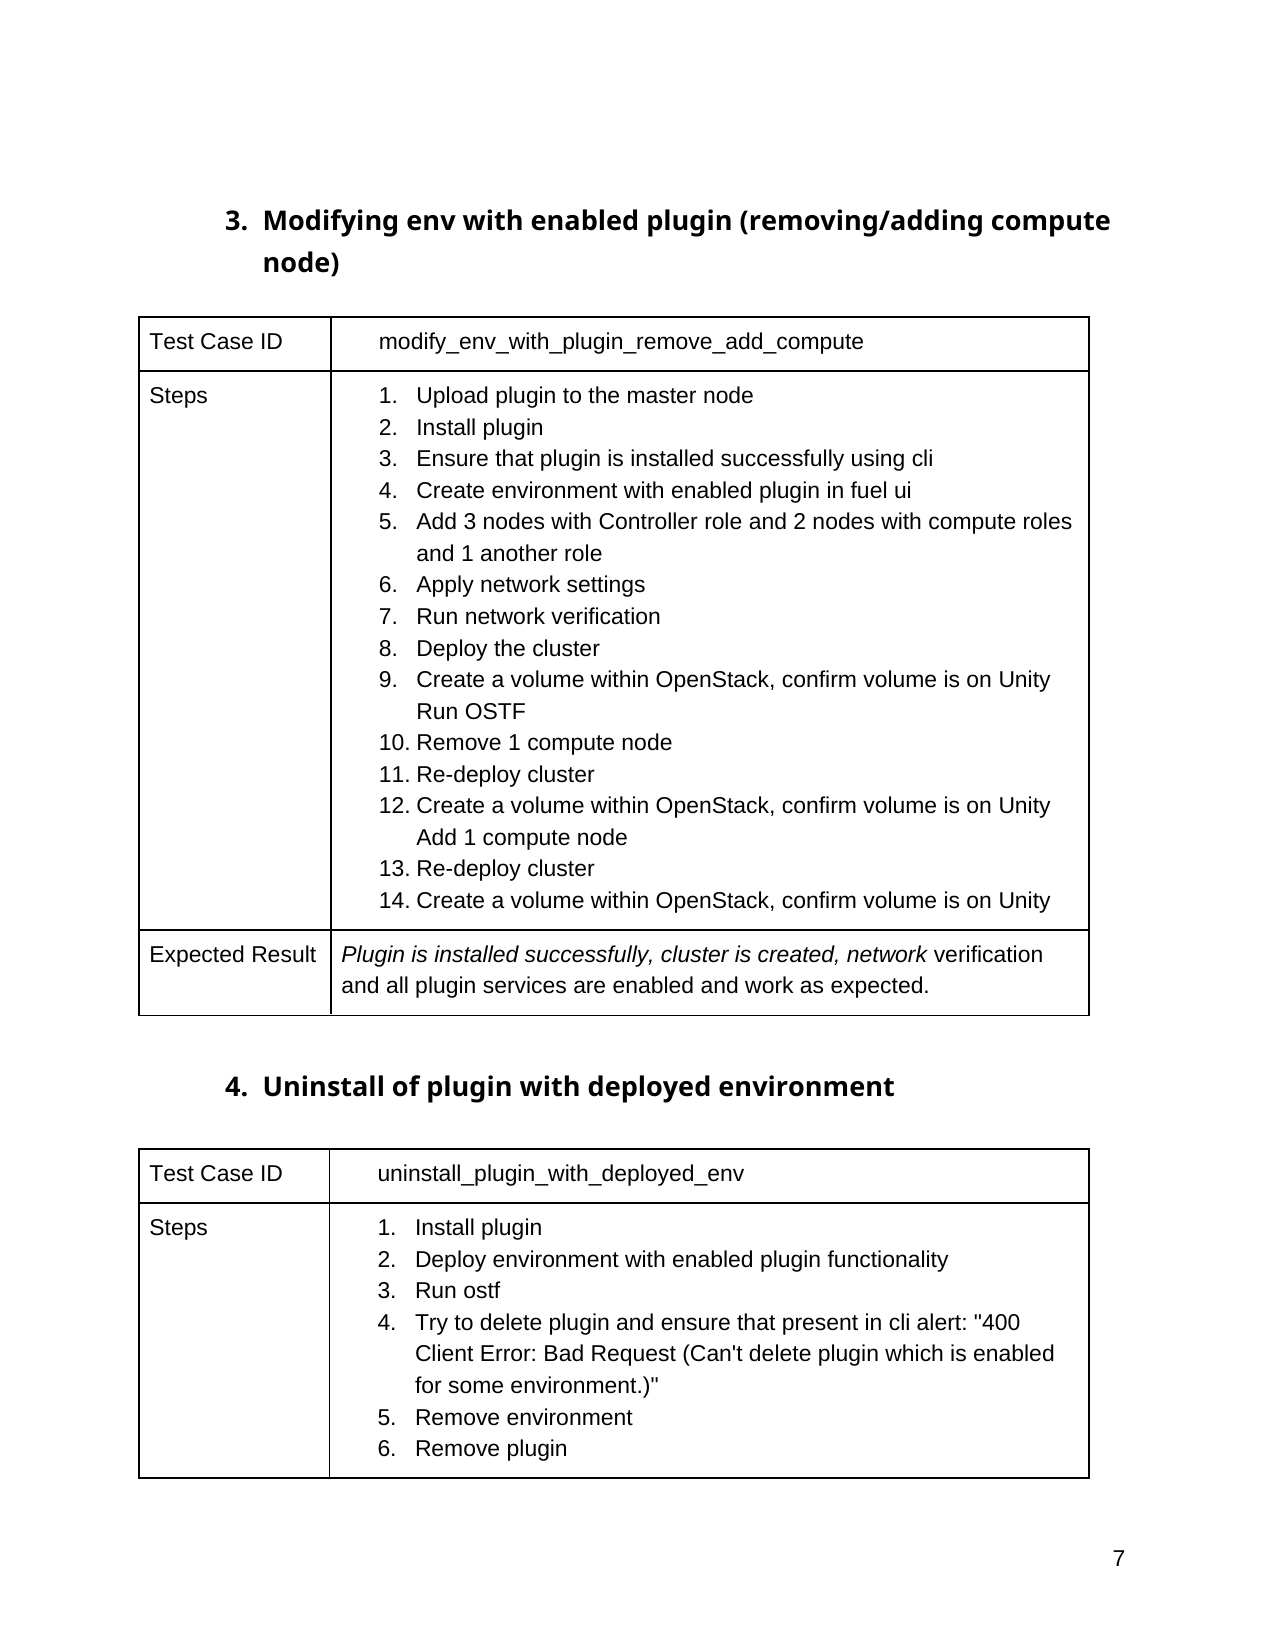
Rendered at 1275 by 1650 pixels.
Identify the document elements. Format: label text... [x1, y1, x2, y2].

table_cell Steps [140, 1204, 329, 1477]
subtitle Modifying env with enabled plugin (removing/adding compute node) [225, 201, 1125, 280]
table_header Test Case ID [140, 1150, 329, 1202]
table_cell Upload plugin to the master node Install plugin Ensure that plugin is installed successfully using cli Create environment with enabled plugin in fuel ui Add 3 nodes with Controller role and 2 nodes with compute roles and 1 another role Apply network settings Run network verification Deploy the cluster Create a volume within OpenStack, confirm volume is on Unity Run OSTF Remove 1 compute node Re-deploy cluster Create a volume within OpenStack, confirm volume is on Unity Add 1 compute node Re-deploy cluster Create a volume within OpenStack, confirm volume is on Unity [332, 372, 1088, 929]
table_header modify_env_with_plugin_remove_add_compute [332, 318, 1088, 370]
table_cell Steps [140, 372, 330, 929]
table_header Test Case ID [140, 318, 330, 370]
table_cell Expected Result [140, 931, 330, 1014]
table_cell Plugin is installed successfully, cluster is created, network verification and all plugin services are enabled and work as expected. [332, 931, 1088, 1014]
subtitle Uninstall of plugin with deployed environment [225, 1067, 1125, 1104]
table_header uninstall_plugin_with_deployed_env [330, 1150, 1088, 1202]
